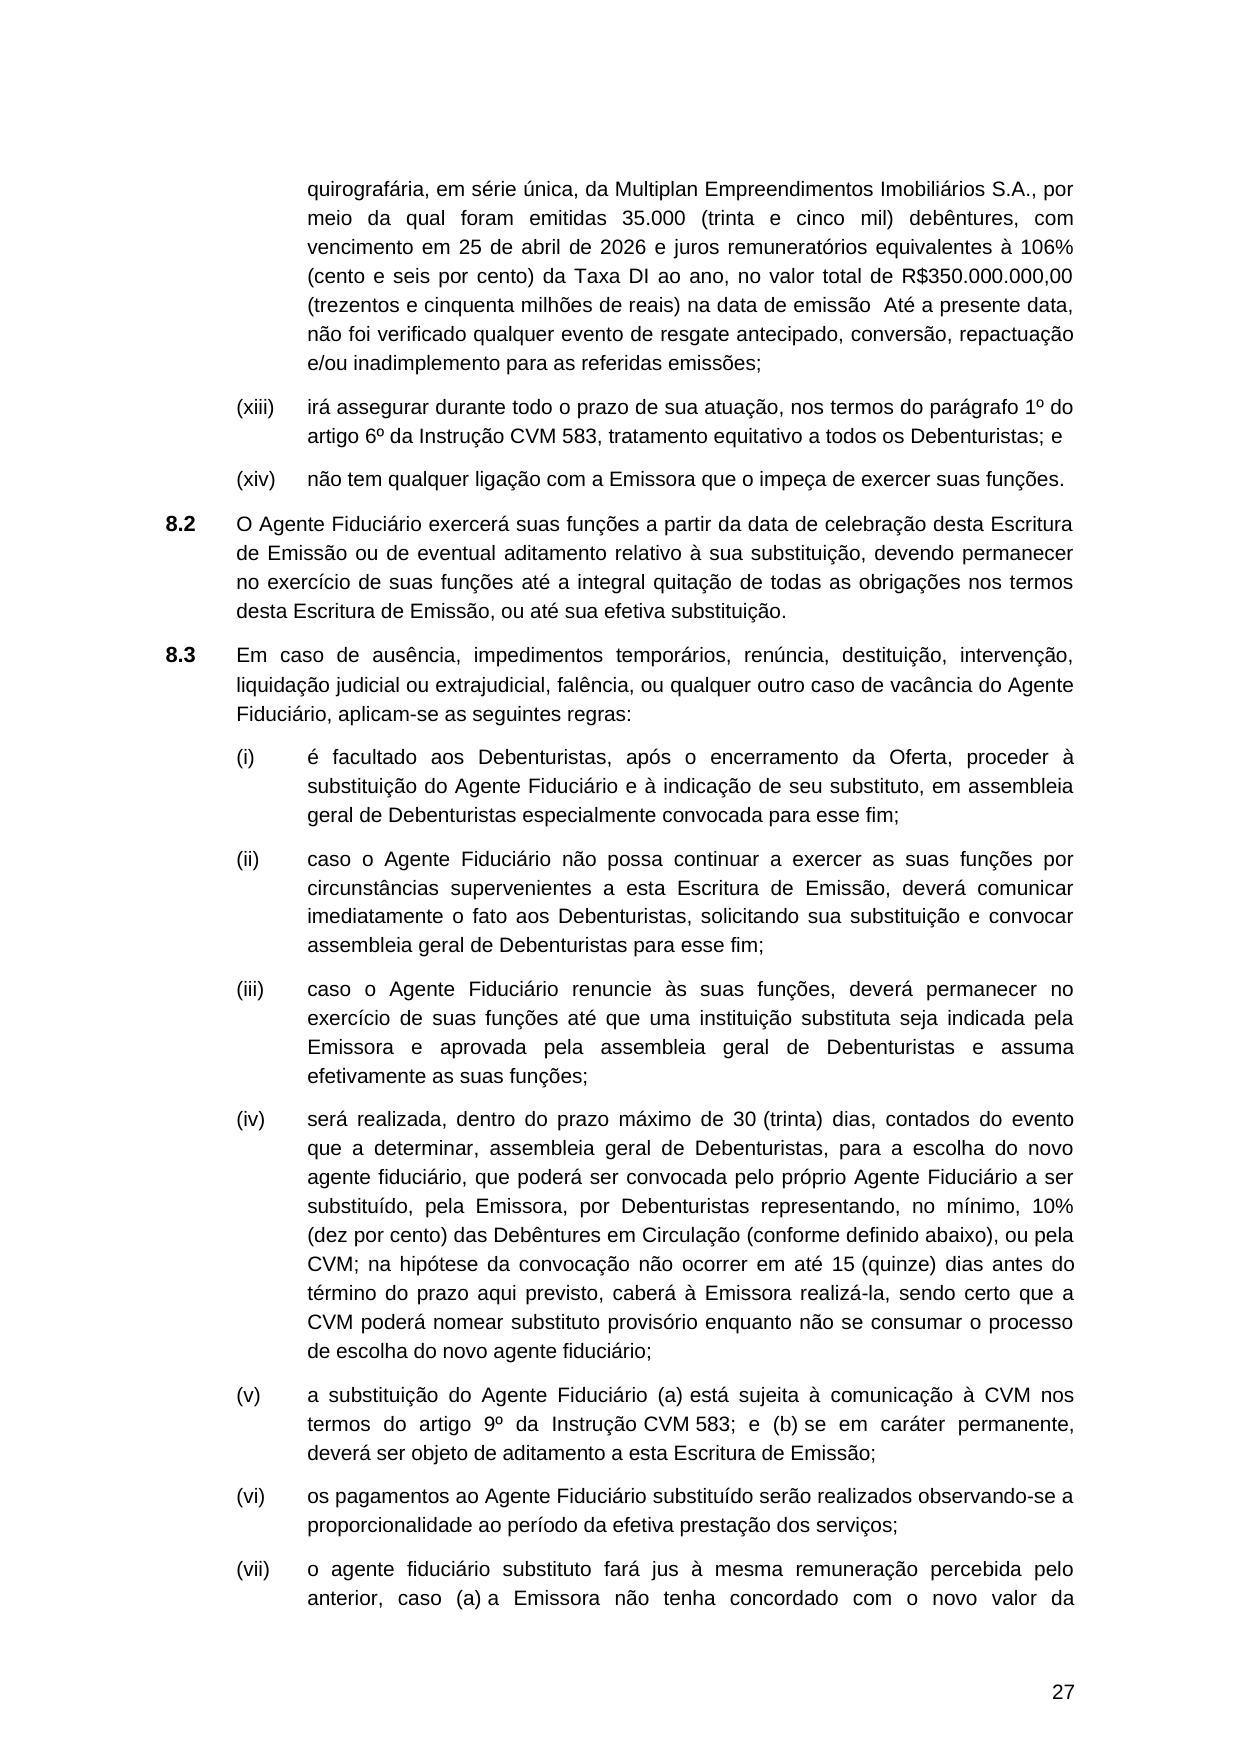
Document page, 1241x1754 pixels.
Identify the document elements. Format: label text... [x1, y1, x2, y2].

text Em caso de ausência, impedimentos temporários, renúncia, destituição, intervenção, liquidação judicial ou extrajudicial, falência, ou qualquer outro caso de vacância do Agente Fiduciário, aplicam-se as seguintes regras: [165, 642, 1075, 725]
text os pagamentos ao Agente Fiduciário substituído serão realizados observando-se a proporcionalidade ao período da efetiva prestação dos serviços; [236, 1484, 1075, 1537]
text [236, 177, 1075, 375]
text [236, 1556, 1075, 1609]
text caso o Agente Fiduciário não possa continuar a exercer as suas funções por circunstâncias supervenientes a esta Escritura de Emissão, deverá comunicar imediatamente o fato aos Debenturistas, solicitando sua substituição e convocar assembleia geral de Debenturistas para esse fim; [236, 846, 1075, 957]
text será realizada, dentro do prazo máximo de 30 (trinta) dias, contados do evento que a determinar, assembleia geral de Debenturistas, para a escolha do novo agente fiduciário, que poderá ser convocada pelo próprio Agente Fiduciário a ser substituído, pela Emissora, por Debenturistas representando, no mínimo, 10% (dez por cento) das Debêntures em Circulação (conforme definido abaixo), ou pela CVM; na hipótese da convocação não ocorrer em até 15 (quinze) dias antes do término do prazo aqui previsto, caberá à Emissora realizá-la, sendo certo que a CVM poderá nomear substituto provisório enquanto não se consumar o processo de escolha do novo agente fiduciário; [236, 1107, 1075, 1363]
text O Agente Fiduciário exercerá suas funções a partir da data de celebração desta Escritura de Emissão ou de eventual aditamento relativo à sua substituição, devendo permanecer no exercício de suas funções até a integral quitação de todas as obrigações nos termos desta Escritura de Emissão, ou até sua efetiva substituição. [165, 511, 1075, 623]
text não tem qualquer ligação com a Emissora que o impeça de exercer suas funções. [236, 467, 1075, 491]
text é facultado aos Debenturistas, após o encerramento da Oferta, proceder à substituição do Agente Fiduciário e à indicação de seu substituto, em assembleia geral de Debenturistas especialmente convocada para esse fim; [236, 745, 1075, 827]
text caso o Agente Fiduciário renuncie às suas funções, deverá permanecer no exercício de suas funções até que uma instituição substituta seja indicada pela Emissora e aprovada pela assembleia geral de Debenturistas e assuma efetivamente as suas funções; [236, 977, 1075, 1088]
text a substituição do Agente Fiduciário (a) está sujeita à comunicação à CVM nos termos do artigo 9º da Instrução CVM 583; e (b) se em caráter permanente, deverá ser objeto de aditamento a esta Escritura de Emissão; [236, 1382, 1075, 1464]
text irá assegurar durante todo o prazo de sua atuação, nos termos do parágrafo 1º do artigo 6º da Instrução CVM 583, tratamento equitativo a todos os Debenturistas; e [236, 394, 1075, 447]
